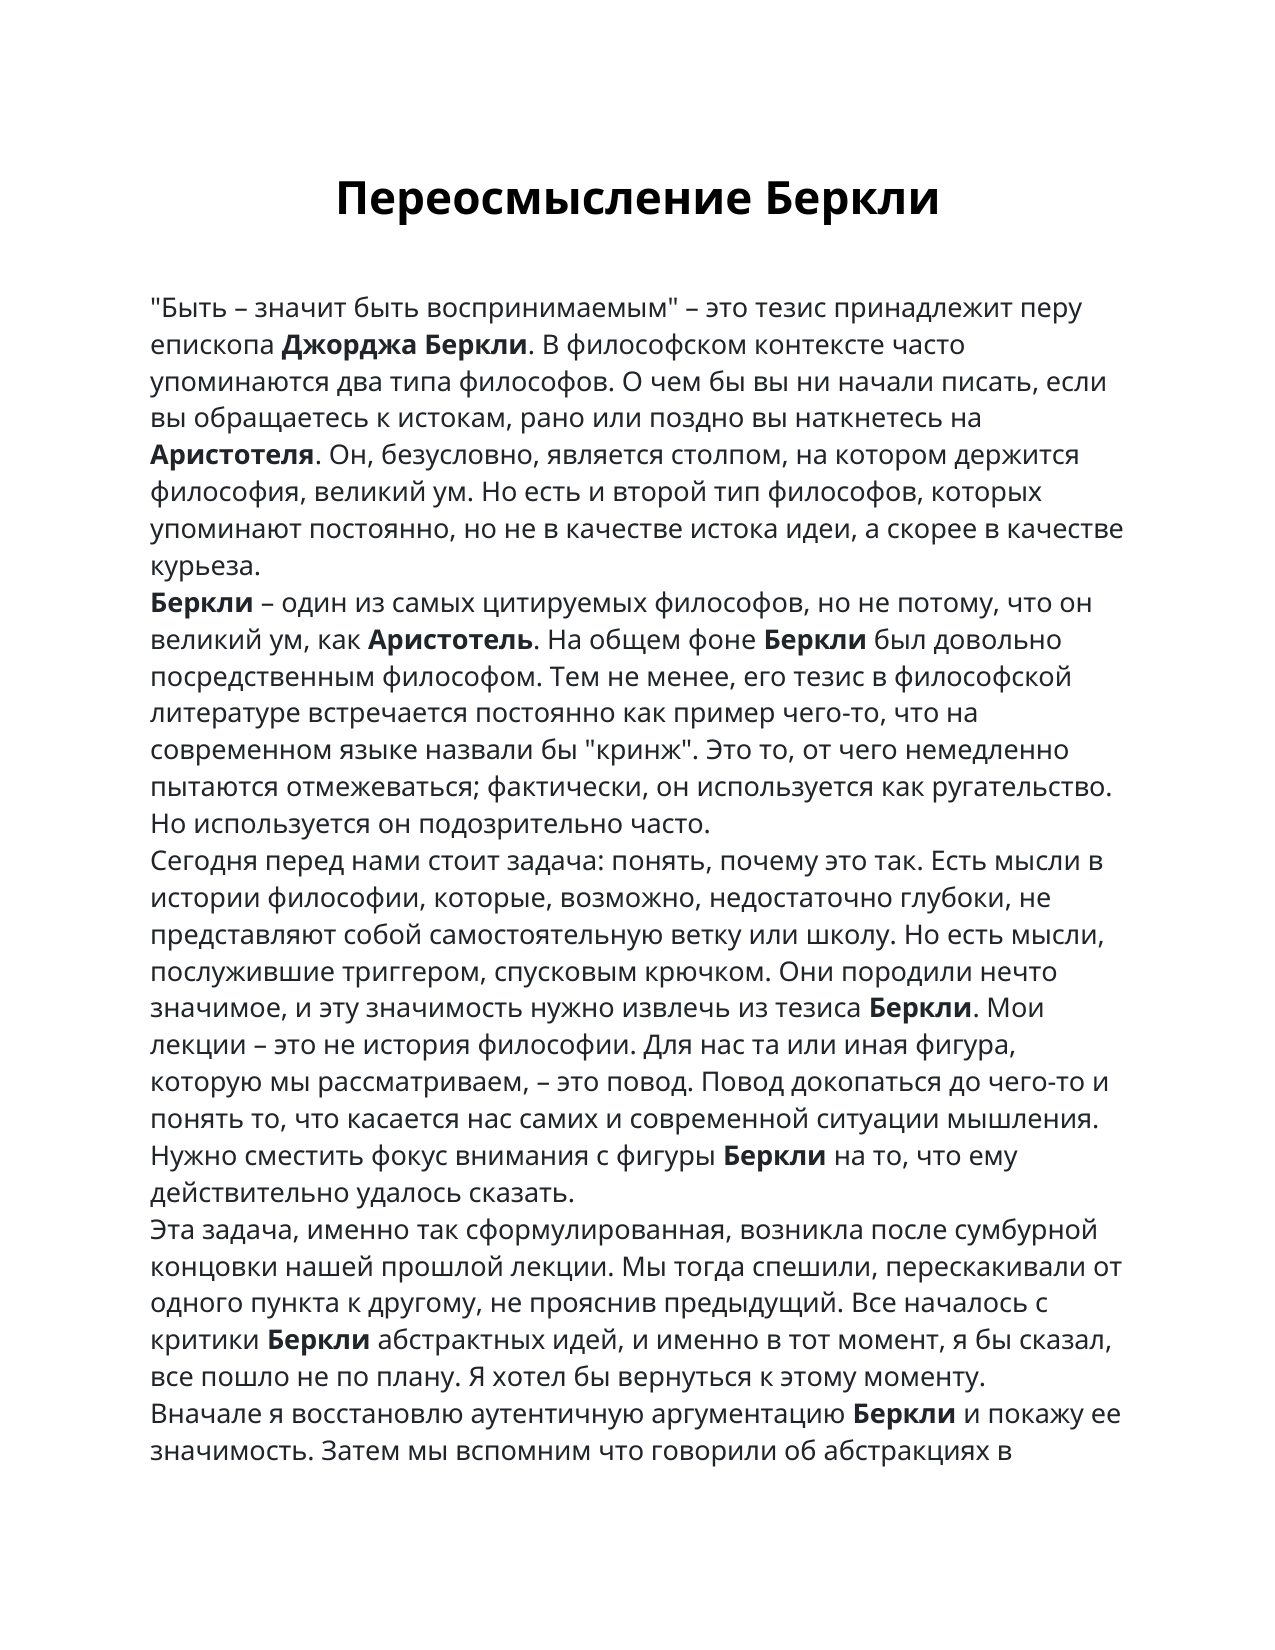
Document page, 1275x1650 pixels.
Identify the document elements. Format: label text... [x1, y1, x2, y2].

text Сегодня перед нами стоит задача: понять, почему это так. Есть мысли в истории философии, которые, возможно, недостаточно глубоки, не представляют собой самостоятельную ветку или школу. Но есть мысли, послужившие триггером, спусковым крючком. Они породили нечто значимое, и эту значимость нужно извлечь из тезиса Беркли. Мои лекции – это не история философии. Для нас та или иная фигура, которую мы рассматриваем, – это повод. Повод докопаться до чего-то и понять то, что касается нас самих и современной ситуации мышления. Нужно сместить фокус внимания с фигуры Беркли на то, что ему действительно удалось сказать. [150, 841, 1125, 1210]
text Беркли – один из самых цитируемых философов, но не потому, что он великий ум, как Аристотель. На общем фоне Беркли был довольно посредственным философом. Тем не менее, его тезис в философской литературе встречается постоянно как пример чего-то, что на современном языке назвали бы "кринж". Это то, от чего немедленно пытаются отмежеваться; фактически, он используется как ругательство. Но используется он подозрительно часто. [150, 583, 1125, 841]
text "Быть – значит быть воспринимаемым" – это тезис принадлежит перу епископа Джорджа Беркли. В философском контексте часто упоминаются два типа философов. О чем бы вы ни начали писать, если вы обращаетесь к истокам, рано или поздно вы наткнетесь на Аристотеля. Он, безусловно, является столпом, на котором держится философия, великий ум. Но есть и второй тип философов, которых упоминают постоянно, но не в качестве истока идеи, а скорее в качестве курьеза. [150, 288, 1125, 583]
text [150, 1210, 1125, 1468]
subtitle Переосмысление Беркли [150, 166, 1125, 228]
